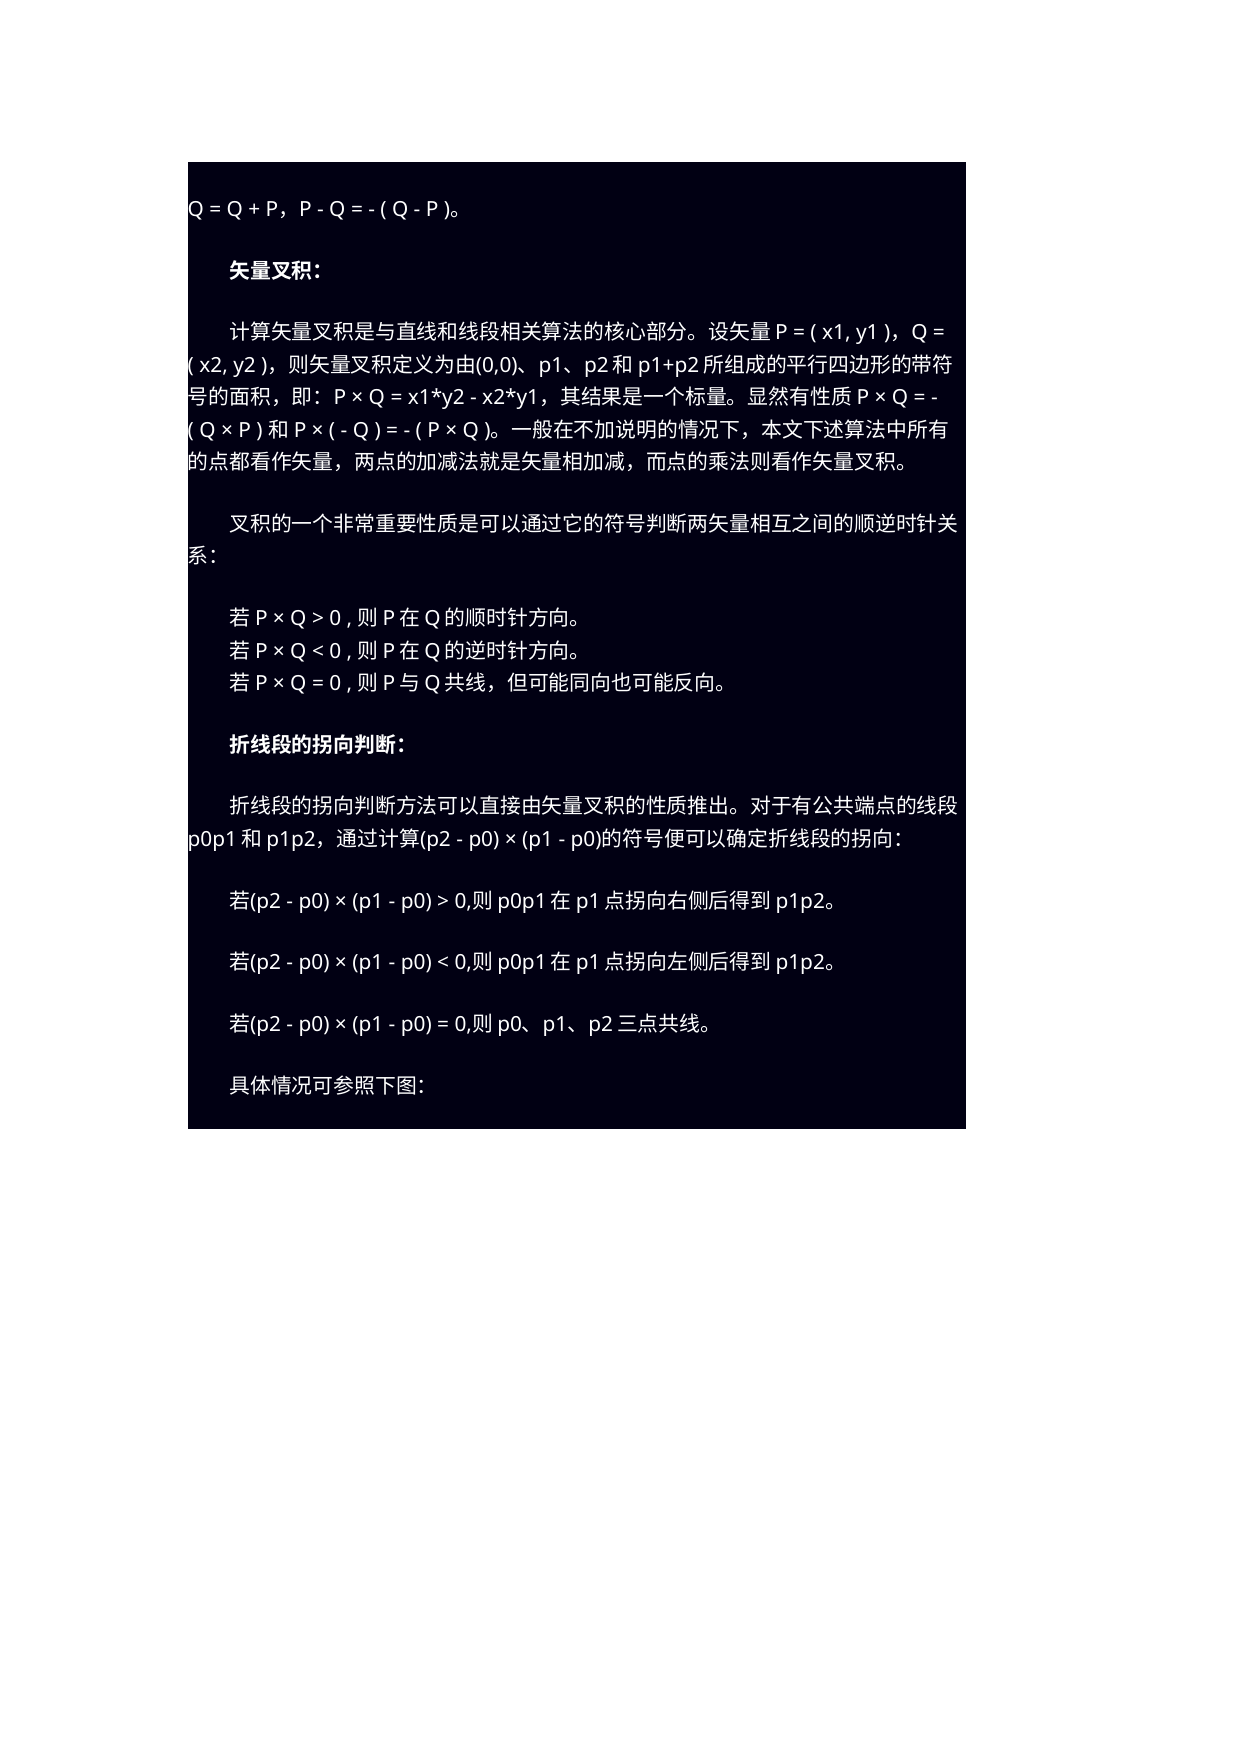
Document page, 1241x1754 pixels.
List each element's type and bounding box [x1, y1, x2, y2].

table_cell [188, 162, 966, 1129]
